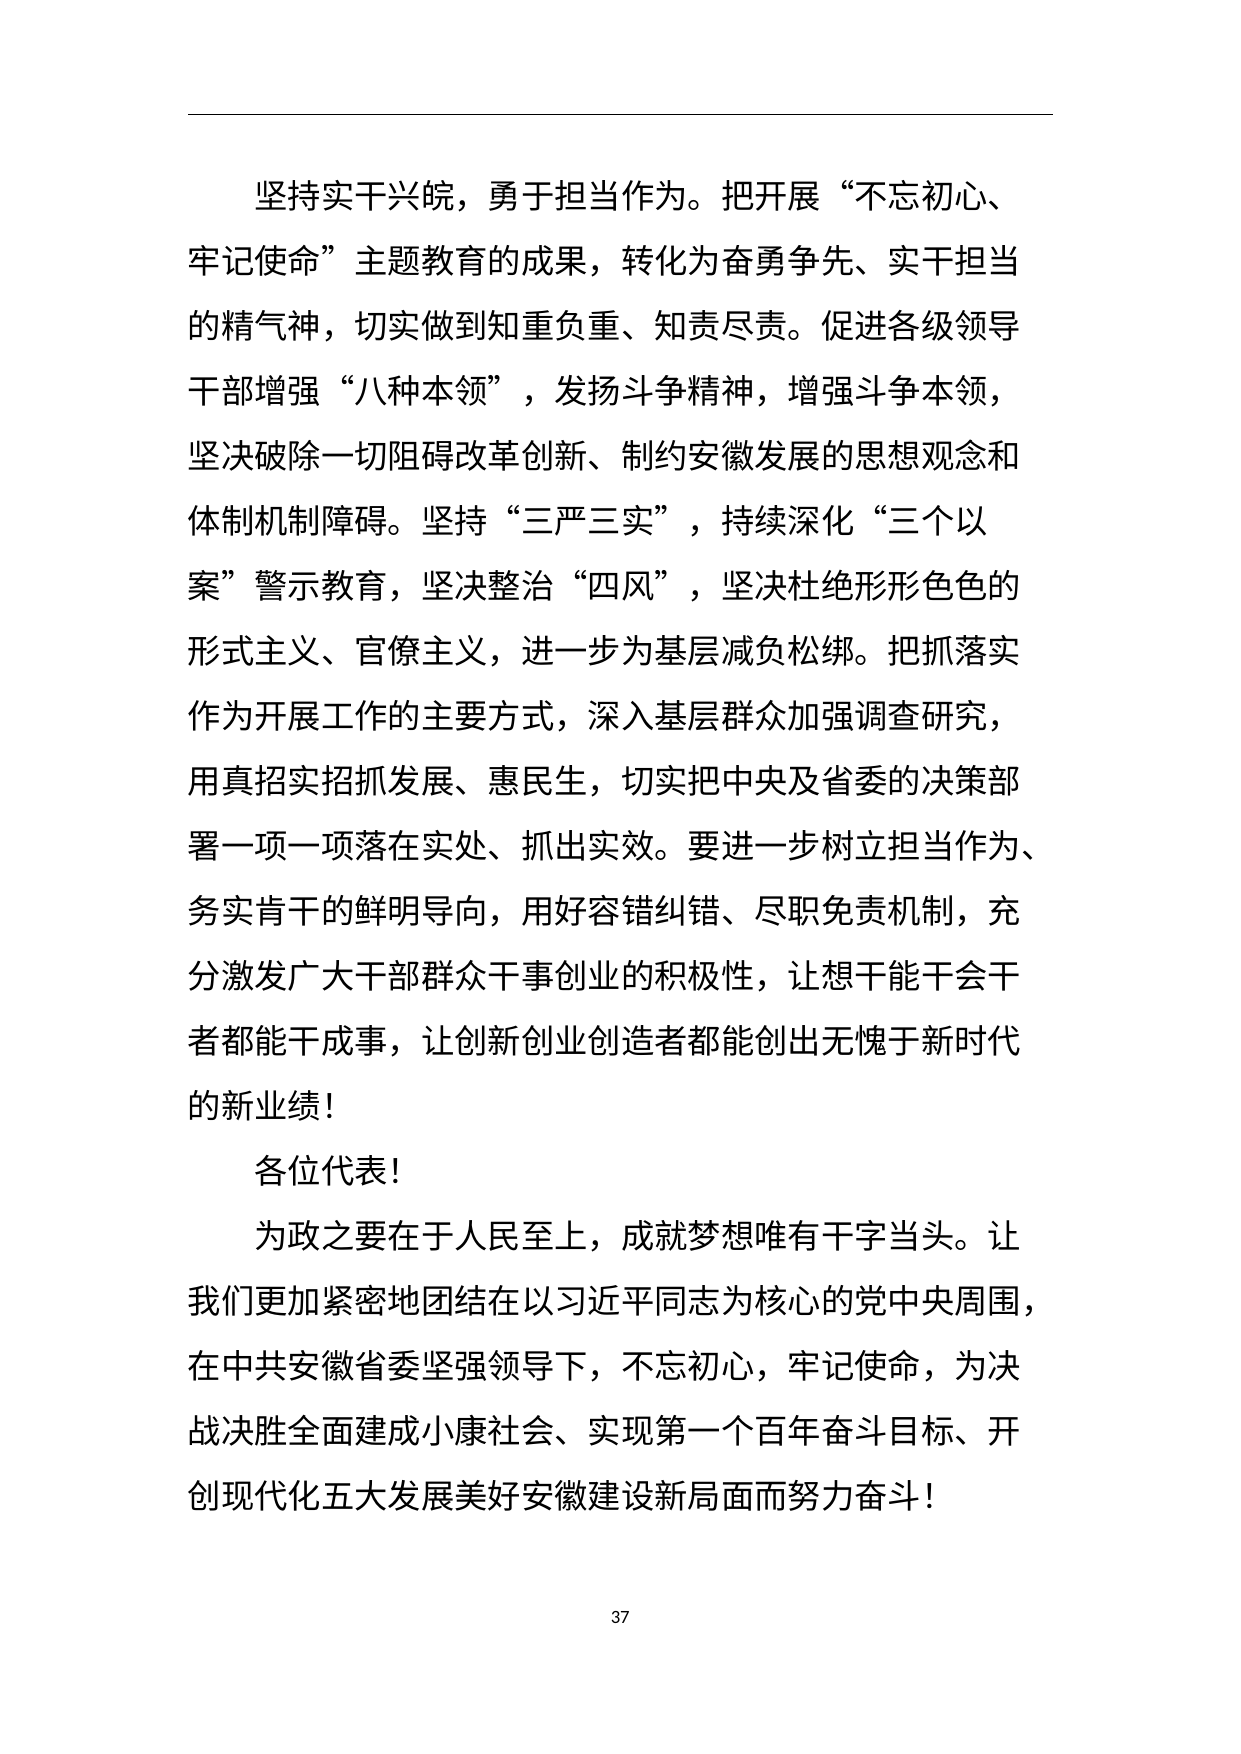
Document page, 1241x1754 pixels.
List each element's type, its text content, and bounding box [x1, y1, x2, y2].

text 为政之要在于人民至上，成就梦想唯有干字当头。让我们更加紧密地团结在以习近平同志为核心的党中央周围，在中共安徽省委坚强领导下，不忘初心，牢记使命，为决战决胜全面建成小康社会、实现第一个百年奋斗目标、开创现代化五大发展美好安徽建设新局面而努力奋斗！ [187, 1202, 1053, 1527]
text 各位代表！ [187, 1137, 1053, 1202]
text 坚持实干兴皖，勇于担当作为。把开展“不忘初心、牢记使命”主题教育的成果，转化为奋勇争先、实干担当的精气神，切实做到知重负重、知责尽责。促进各级领导干部增强“八种本领”，发扬斗争精神，增强斗争本领，坚决破除一切阻碍改革创新、制约安徽发展的思想观念和体制机制障碍。坚持“三严三实”，持续深化“三个以案”警示教育，坚决整治“四风”，坚决杜绝形形色色的形式主义、官僚主义，进一步为基层减负松绑。把抓落实作为开展工作的主要方式，深入基层群众加强调查研究，用真招实招抓发展、惠民生，切实把中央及省委的决策部署一项一项落在实处、抓出实效。要进一步树立担当作为、务实肯干的鲜明导向，用好容错纠错、尽职免责机制，充分激发广大干部群众干事创业的积极性，让想干能干会干者都能干成事，让创新创业创造者都能创出无愧于新时代的新业绩！ [187, 162, 1053, 1137]
